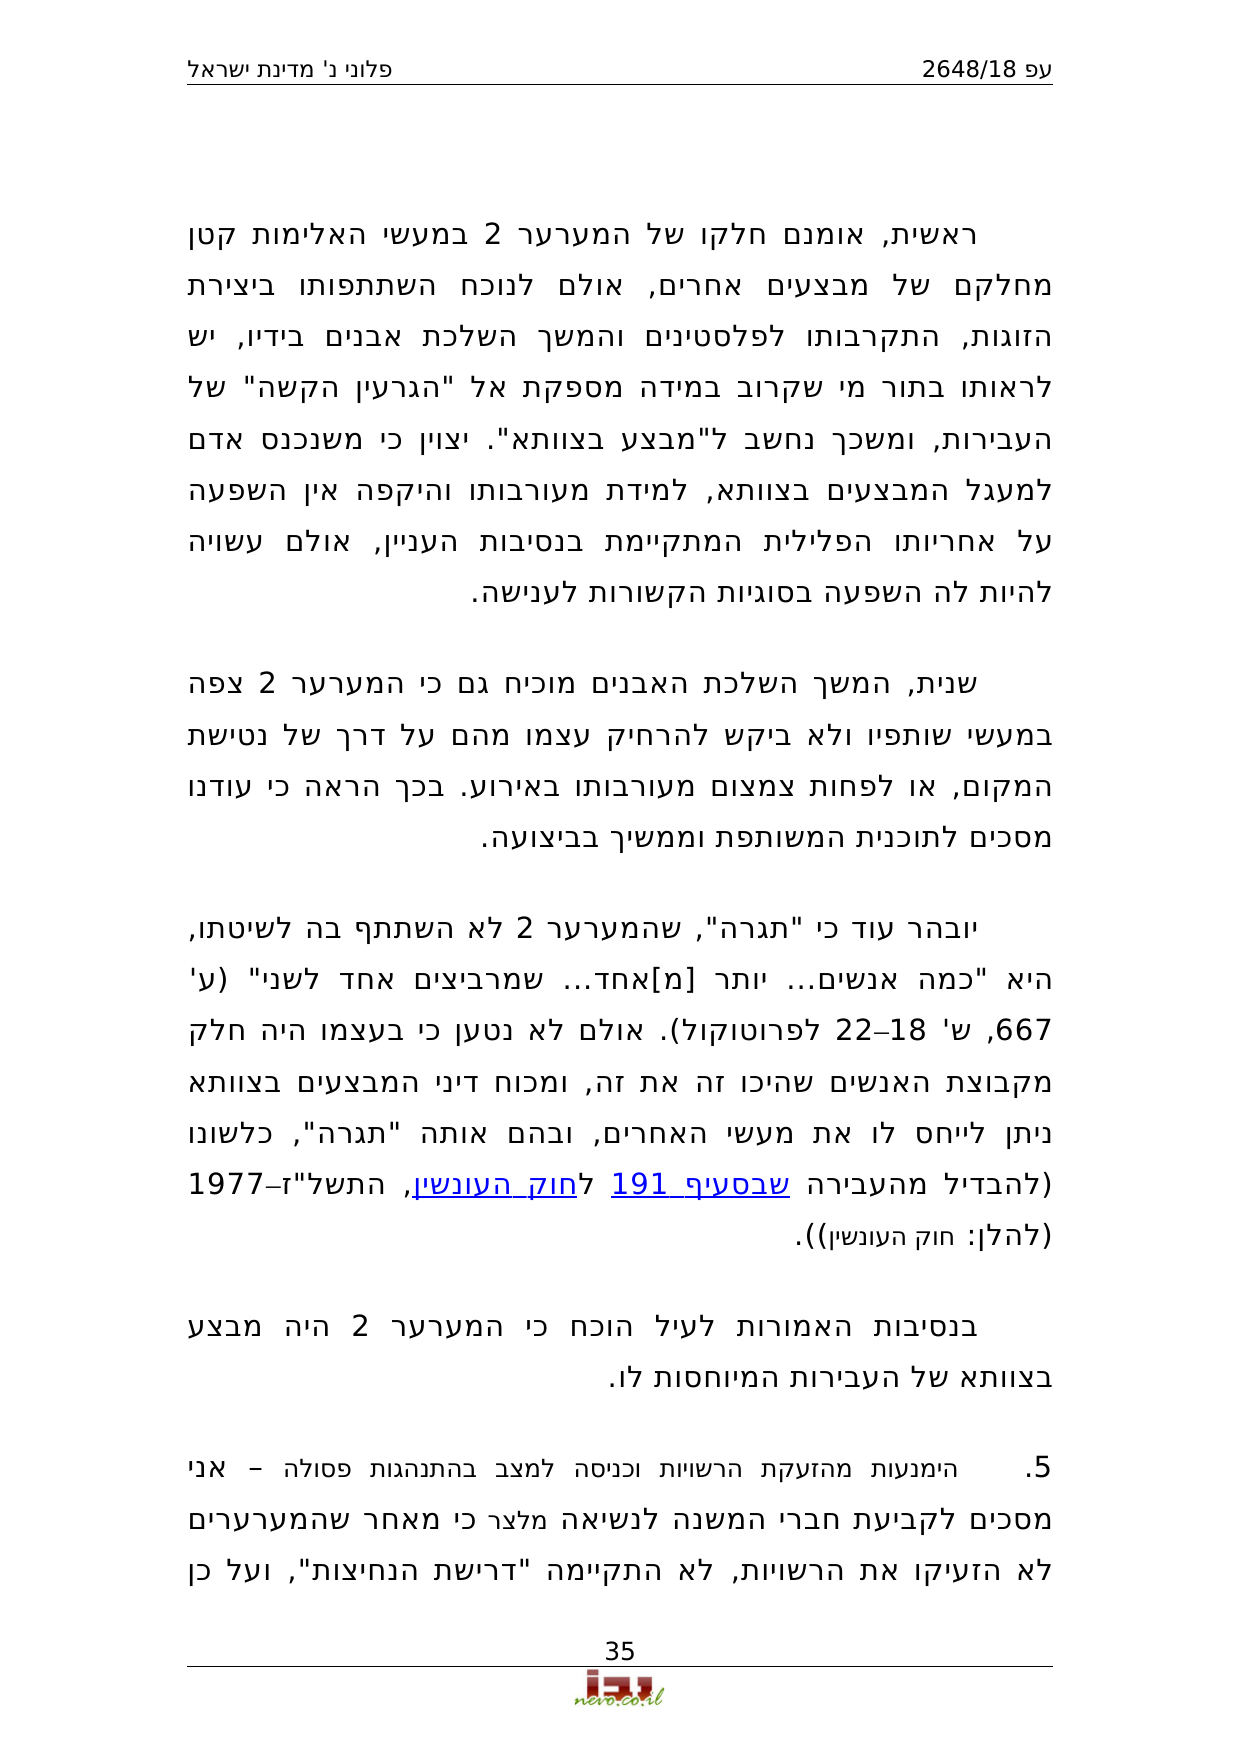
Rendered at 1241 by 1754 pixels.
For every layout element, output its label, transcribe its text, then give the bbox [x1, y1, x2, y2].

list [187, 1451, 1053, 1588]
picture [574, 1669, 666, 1707]
text ראשית, אומנם חלקו של המערער 2 במעשי האלימות קטן מחלקם של מבצעים אחרים, אולם לנוכח השתתפותו ביצירת הזוגות, התקרבותו לפלסטינים והמשך השלכת אבנים בידיו, יש לראותו בתור מי שקרוב במידה מספקת אל "הגרעין הקשה" של העבירות, ומשכך נחשב ל"מבצע בצוותא". יצוין כי משנכנס אדם למעגל המבצעים בצוותא, למידת מעורבותו והיקפה אין השפעה על אחריותו הפלילית המתקיימת בנסיבות העניין, אולם עשויה להיות לה השפעה בסוגיות הקשורות לענישה. [187, 217, 1053, 610]
text שנית, המשך השלכת האבנים מוכיח גם כי המערער 2 צפה במעשי שותפיו ולא ביקש להרחיק עצמו מהם על דרך של נטישת המקום, או לפחות צמצום מעורבותו באירוע. בכך הראה כי עודנו מסכים לתוכנית המשותפת וממשיך בביצועה. [187, 666, 1053, 854]
text יובהר עוד כי "תגרה", שהמערער 2 לא השתתף בה לשיטתו, היא "כמה אנשים... יותר [מ]אחד... שמרביצים אחד לשני" (ע' 667, ש' 18–22 לפרוטוקול). אולם לא נטען כי בעצמו היה חלק מקבוצת האנשים שהיכו זה את זה, ומכוח דיני המבצעים בצוותא ניתן לייחס לו את מעשי האחרים, ובהם אותה "תגרה", כלשונו (להבדיל מהעבירה שבסעיף 191 לחוק העונשין, התשל"ז–1977 (להלן: חוק העונשין)). [187, 911, 1053, 1252]
text בנסיבות האמורות לעיל הוכח כי המערער 2 היה מבצע בצוותא של העבירות המיוחסות לו. [187, 1309, 1053, 1394]
